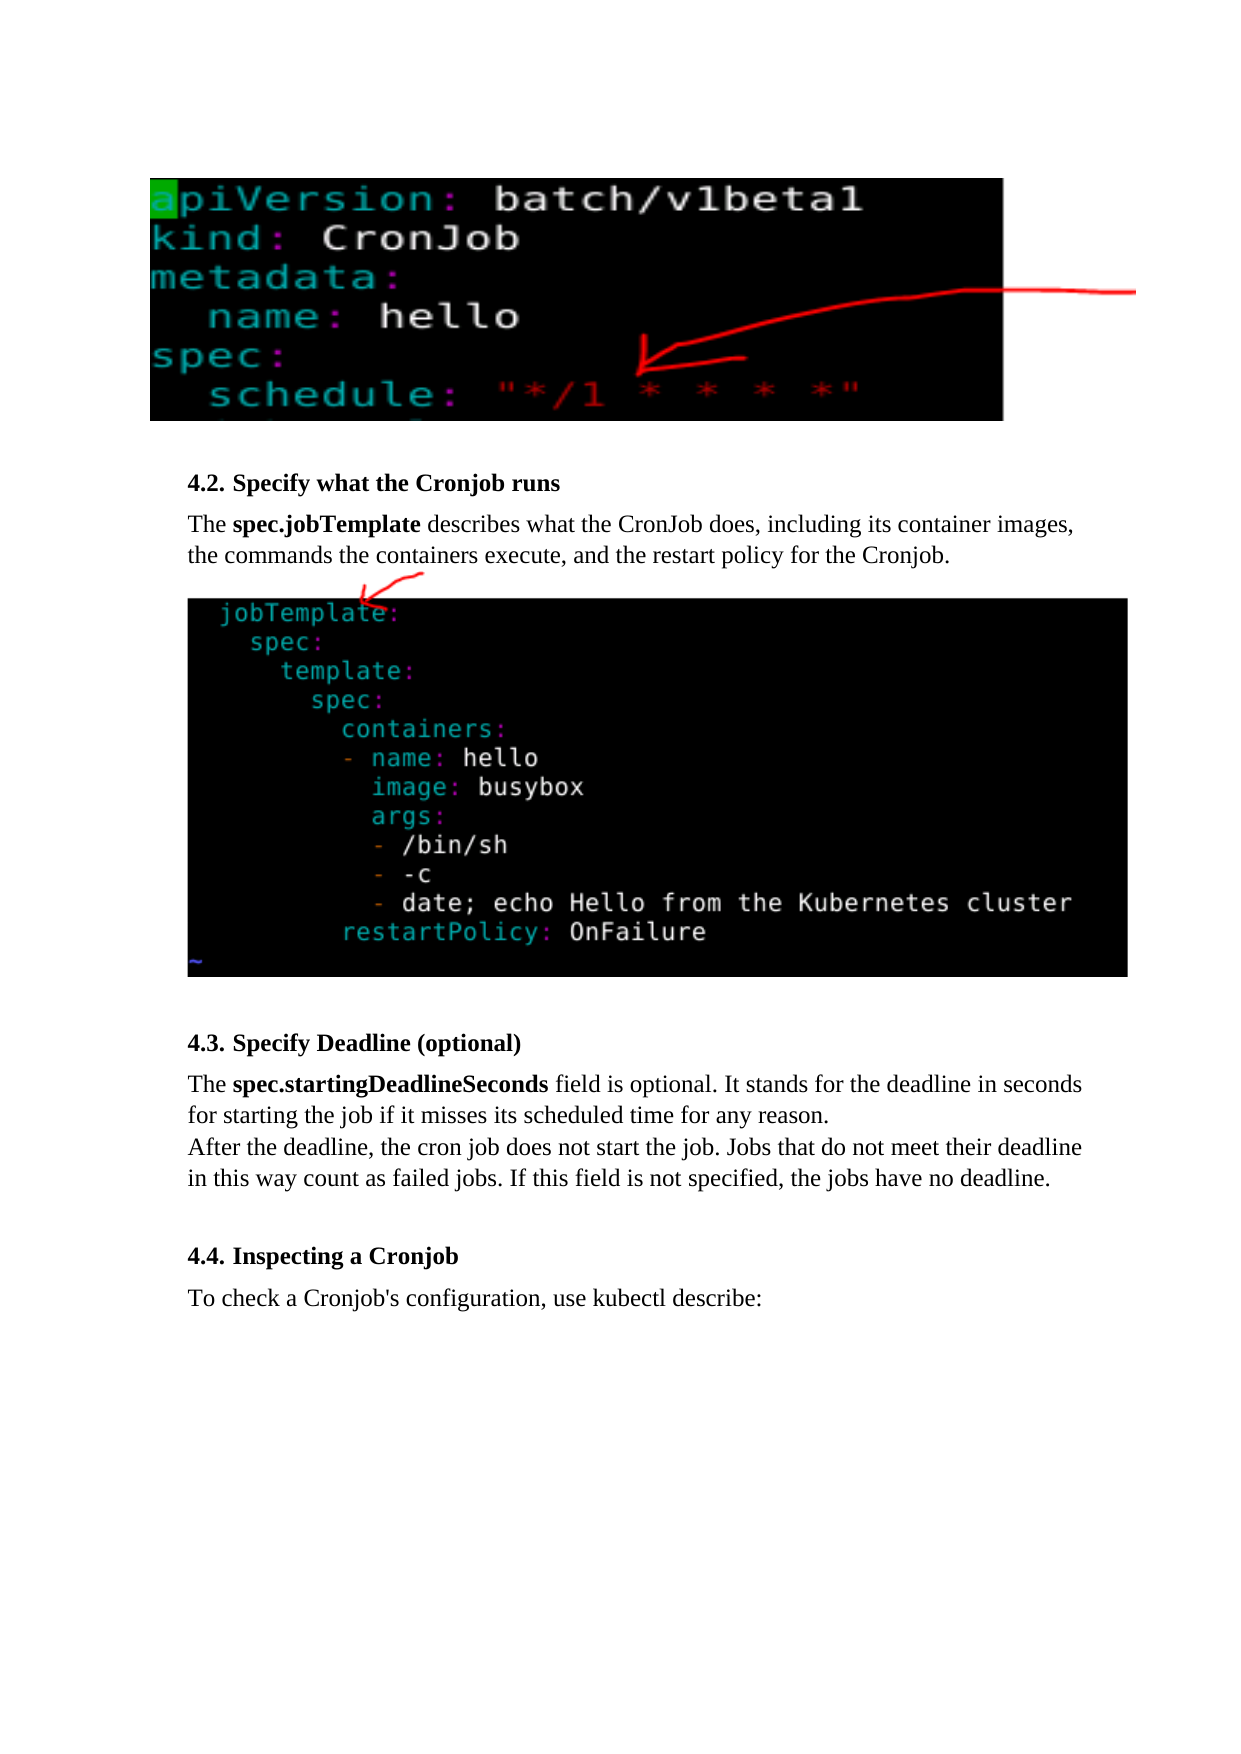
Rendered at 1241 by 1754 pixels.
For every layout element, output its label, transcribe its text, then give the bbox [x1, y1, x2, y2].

list To check a Cronjob's configuration, use kubectl describe: [187, 1283, 1090, 1311]
list The spec.jobTemplate describes what the CronJob does, including its container images, the commands the containers execute, and the restart policy for the Cronjob. [187, 509, 1090, 569]
picture [187, 571, 1128, 977]
picture [150, 178, 1136, 421]
subtitle Specify what the Cronjob runs [187, 468, 1090, 497]
subtitle Inspecting a Cronjob [187, 1241, 1090, 1270]
subtitle Specify Deadline (optional) [187, 1028, 1090, 1057]
list After the deadline, the cron job does not start the job. Jobs that do not meet their deadline in this way count as failed jobs. If this field is not specified, the jobs have no deadline. [187, 1132, 1090, 1191]
list The spec.startingDeadlineSeconds field is optional. It stands for the deadline in seconds for starting the job if it misses its scheduled time for any reason. [187, 1069, 1090, 1129]
